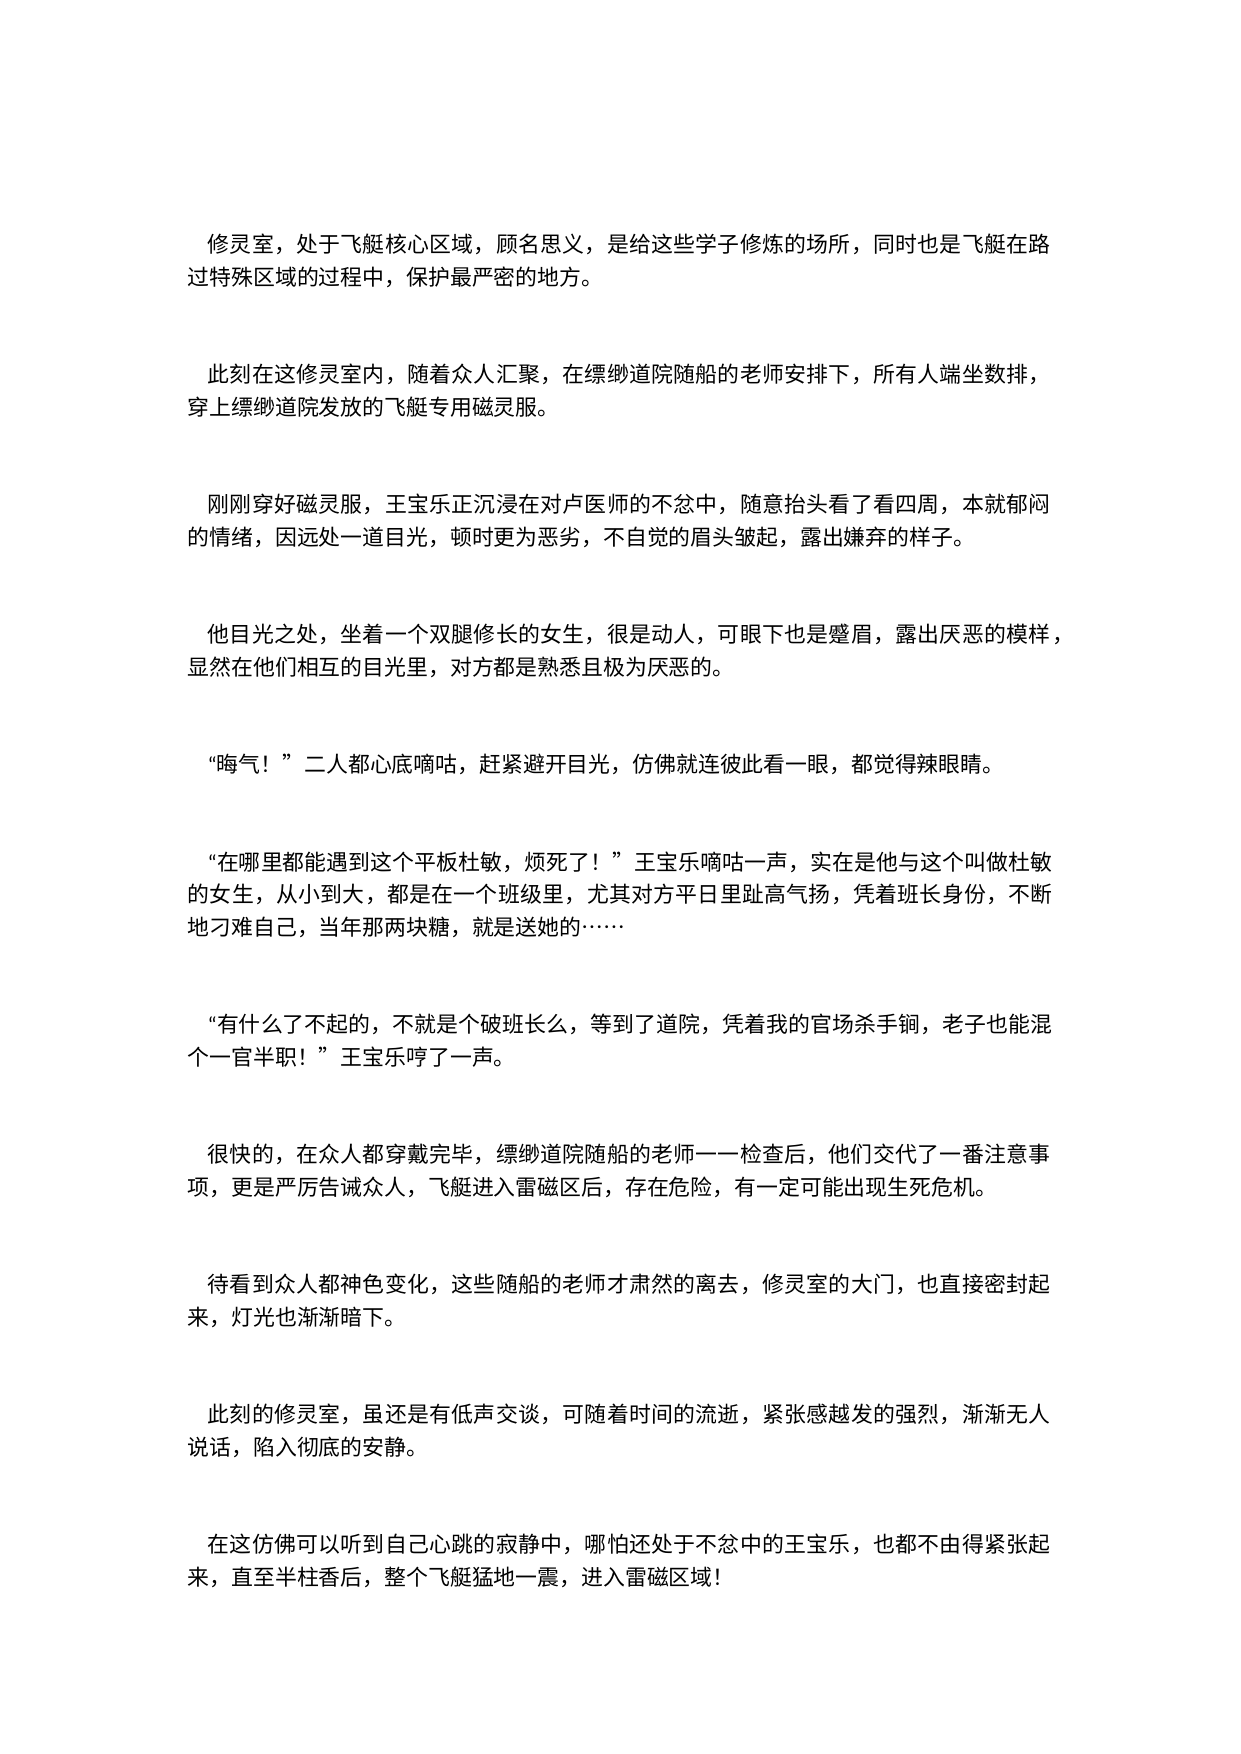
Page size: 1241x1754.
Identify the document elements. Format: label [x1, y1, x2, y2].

text [187, 162, 1053, 1592]
